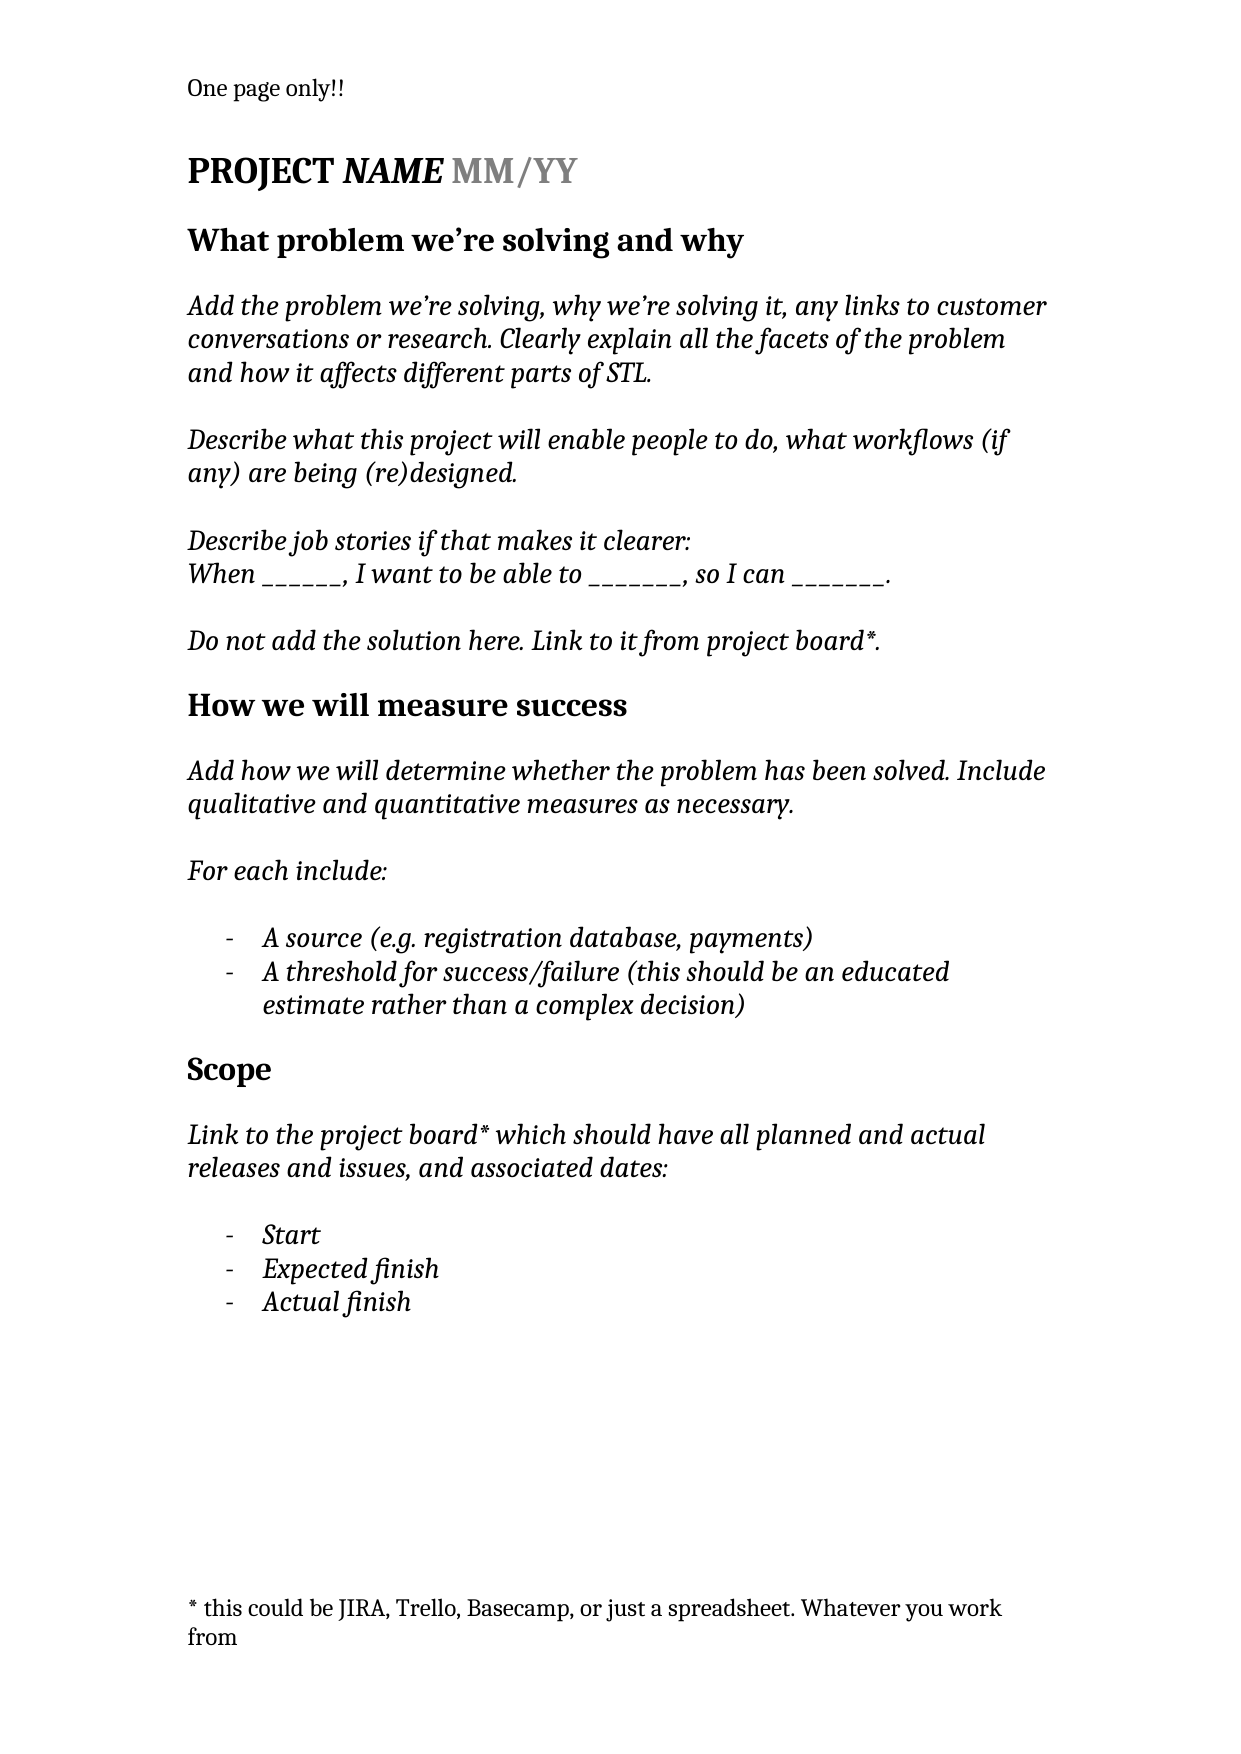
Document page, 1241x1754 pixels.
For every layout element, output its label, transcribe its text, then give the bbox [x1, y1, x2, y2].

text Link to the project board* which should have all planned and actual releases and issues, and associated dates: [187, 1118, 1053, 1185]
list Start [225, 1218, 1053, 1252]
text Add the problem we’re solving, why we’re solving it, any links to customer conversations or research. Clearly explain all the facets of the problem and how it affects different parts of STL. [187, 289, 1053, 389]
list Actual finish [225, 1286, 1053, 1319]
text Describe what this project will enable people to do, what workflows (if any) are being (re)designed. [187, 423, 1053, 490]
text Do not add the solution here. Link to it from project board*. [187, 624, 1053, 658]
text For each include: [187, 854, 1053, 888]
text When ______, I want to be able to _______, so I can _______. [187, 557, 1053, 591]
text What problem we’re solving and why [187, 222, 1053, 260]
text Describe job stories if that makes it clearer: [187, 524, 1053, 557]
text How we will measure success [187, 687, 1053, 725]
text Scope [187, 1051, 1053, 1089]
text Add how we will determine whether the problem has been solved. Include qualitative and quantitative measures as necessary. [187, 754, 1053, 821]
list A source (e.g. registration database, payments) [225, 921, 1053, 955]
list Expected finish [225, 1252, 1053, 1286]
list A threshold for success/failure (this should be an educated estimate rather than a complex decision) [225, 955, 1053, 1022]
text PROJECT NAME MM/YY [187, 150, 1053, 193]
